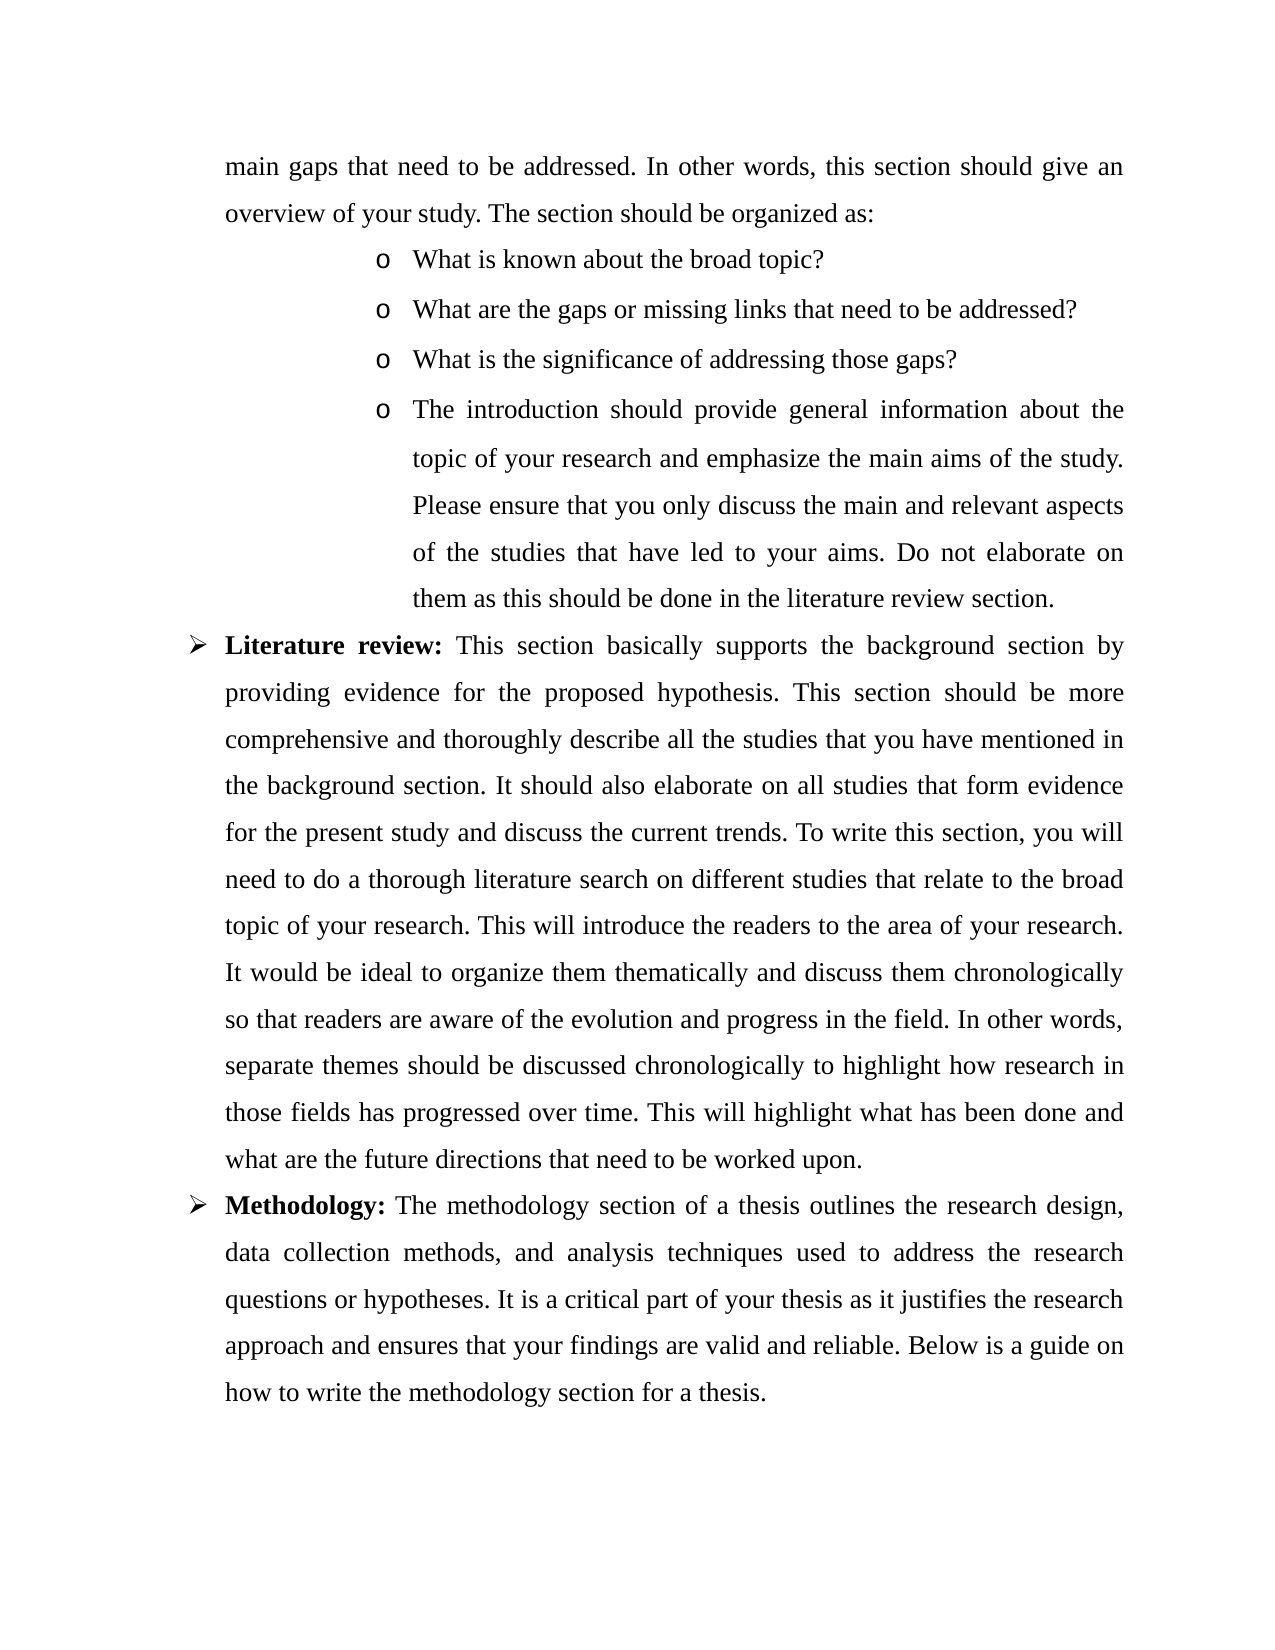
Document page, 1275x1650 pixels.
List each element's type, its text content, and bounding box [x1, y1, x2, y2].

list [187, 150, 1125, 228]
list Methodology: The methodology section of a thesis outlines the research design, data collection methods, and analysis techniques used to address the research questions or hypotheses. It is a critical part of your thesis as it justifies the research approach and ensures that your findings are valid and reliable. Below is a guide on how to write the methodology section for a thesis. [187, 1189, 1125, 1407]
list What is known about the broad topic? [375, 243, 1125, 277]
list What are the gaps or missing links that need to be addressed? [375, 293, 1125, 327]
list What is the significance of addressing those gaps? [375, 343, 1125, 377]
list The introduction should provide general information about the topic of your research and emphasize the main aims of the study. Please ensure that you only discuss the main and relevant aspects of the studies that have led to your aims. Do not elaborate on them as this should be done in the literature review section. [375, 394, 1125, 614]
list Literature review: This section basically supports the background section by providing evidence for the proposed hypothesis. This section should be more comprehensive and thoroughly describe all the studies that you have mentioned in the background section. It should also elaborate on all studies that form evidence for the present study and discuss the current trends. To write this section, you will need to do a thorough literature search on different studies that relate to the broad topic of your research. This will introduce the readers to the area of your research. It would be ideal to organize them thematically and discuss them chronologically so that readers are aware of the evolution and progress in the field. In other words, separate themes should be discussed chronologically to highlight how research in those fields has progressed over time. This will highlight what has been done and what are the future directions that need to be worked upon. [187, 629, 1125, 1174]
